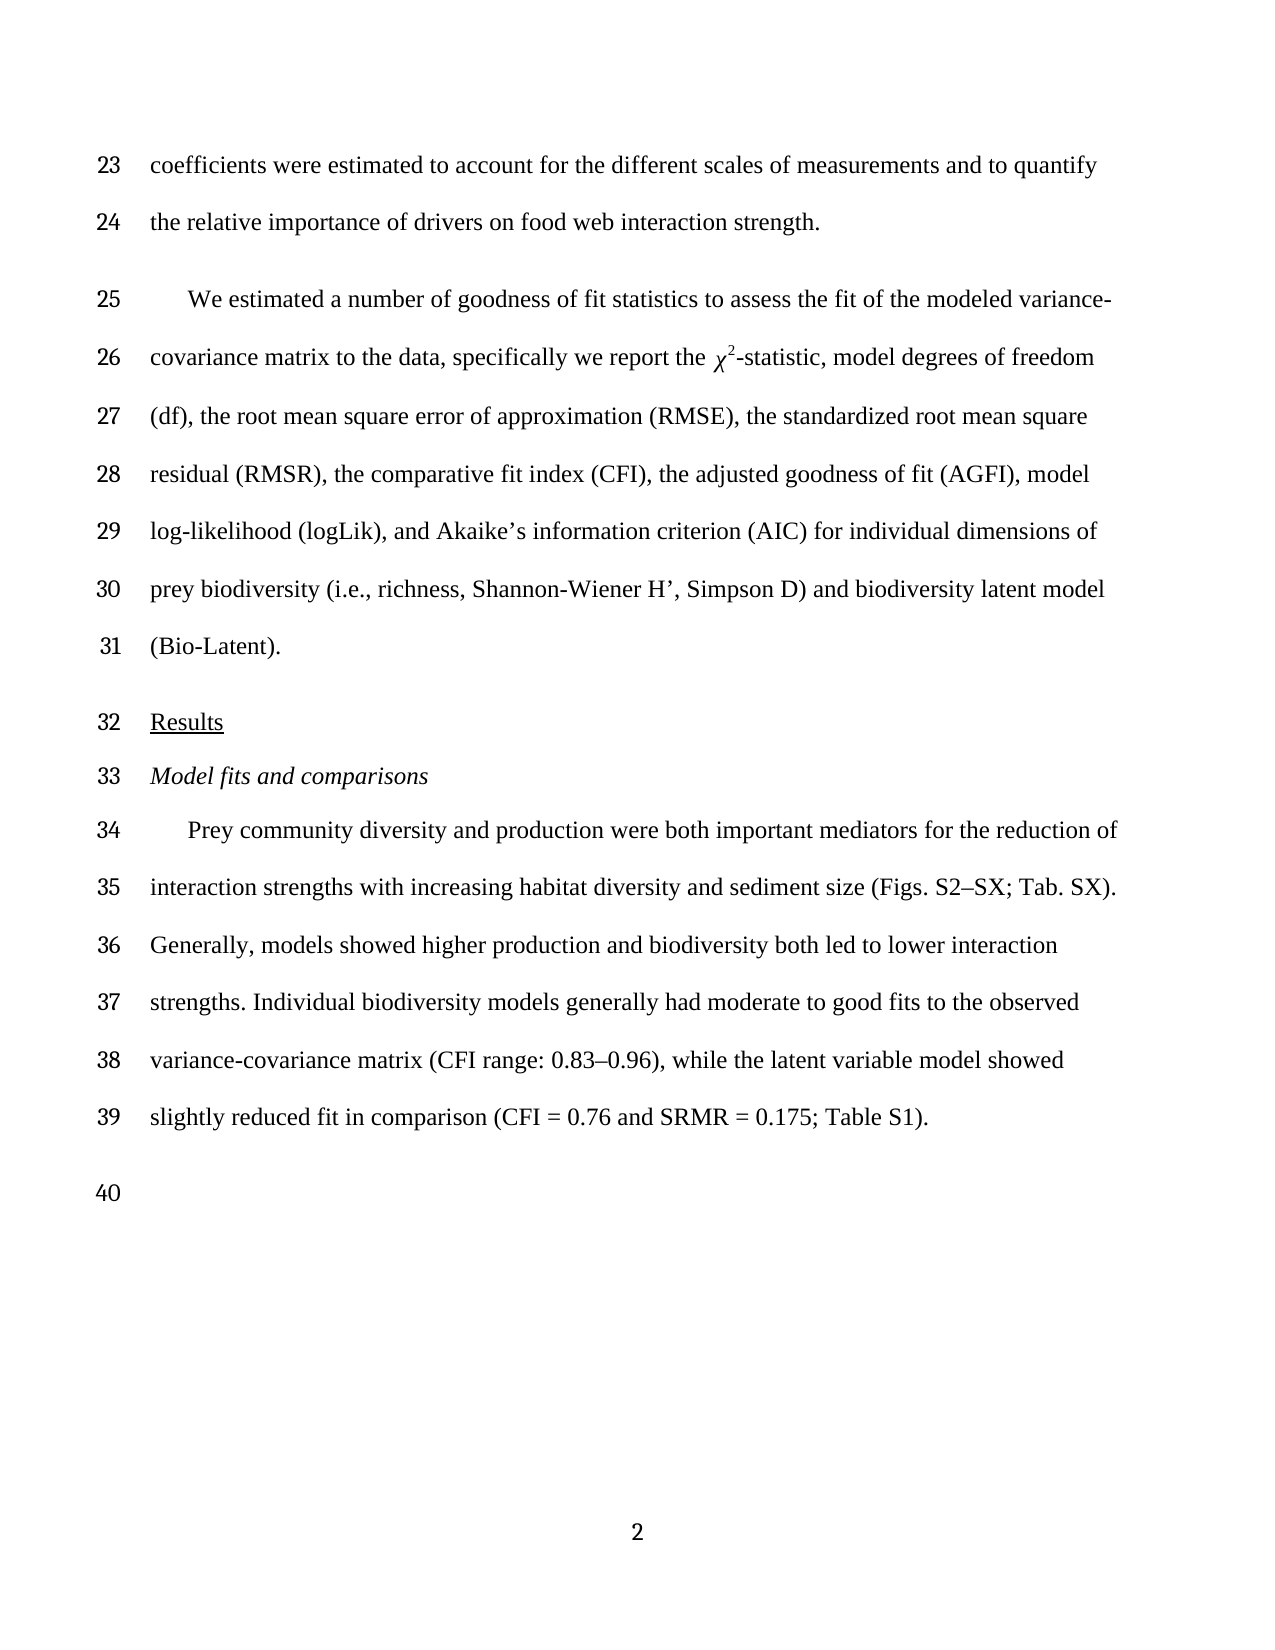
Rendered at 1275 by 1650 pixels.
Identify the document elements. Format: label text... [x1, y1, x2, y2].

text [150, 150, 1125, 236]
text We estimated a number of goodness of fit statistics to assess the fit of the modeled variance-covariance matrix to the data, specifically we report the -statistic, model degrees of freedom (df), the root mean square error of approximation (RMSE), the standardized root mean square residual (RMSR), the comparative fit index (CFI), the adjusted goodness of fit (AGFI), model log-likelihood (logLik), and Akaike’s information criterion (AIC) for individual dimensions of prey biodiversity (i.e., richness, Shannon-Wiener H’, Simpson D) and biodiversity latent model (Bio-Latent). [150, 284, 1125, 660]
subtitle Results [150, 707, 1125, 736]
subtitle Model fits and comparisons [150, 761, 1125, 790]
text Prey community diversity and production were both important mediators for the reduction of interaction strengths with increasing habitat diversity and sediment size (Figs. S2–SX; Tab. SX). Generally, models showed higher production and biodiversity both led to lower interaction strengths. Individual biodiversity models generally had moderate to good fits to the observed variance-covariance matrix (CFI range: 0.83–0.96), while the latent variable model showed slightly reduced fit in comparison (CFI = 0.76 and SRMR = 0.175; Table S1). [150, 815, 1125, 1131]
